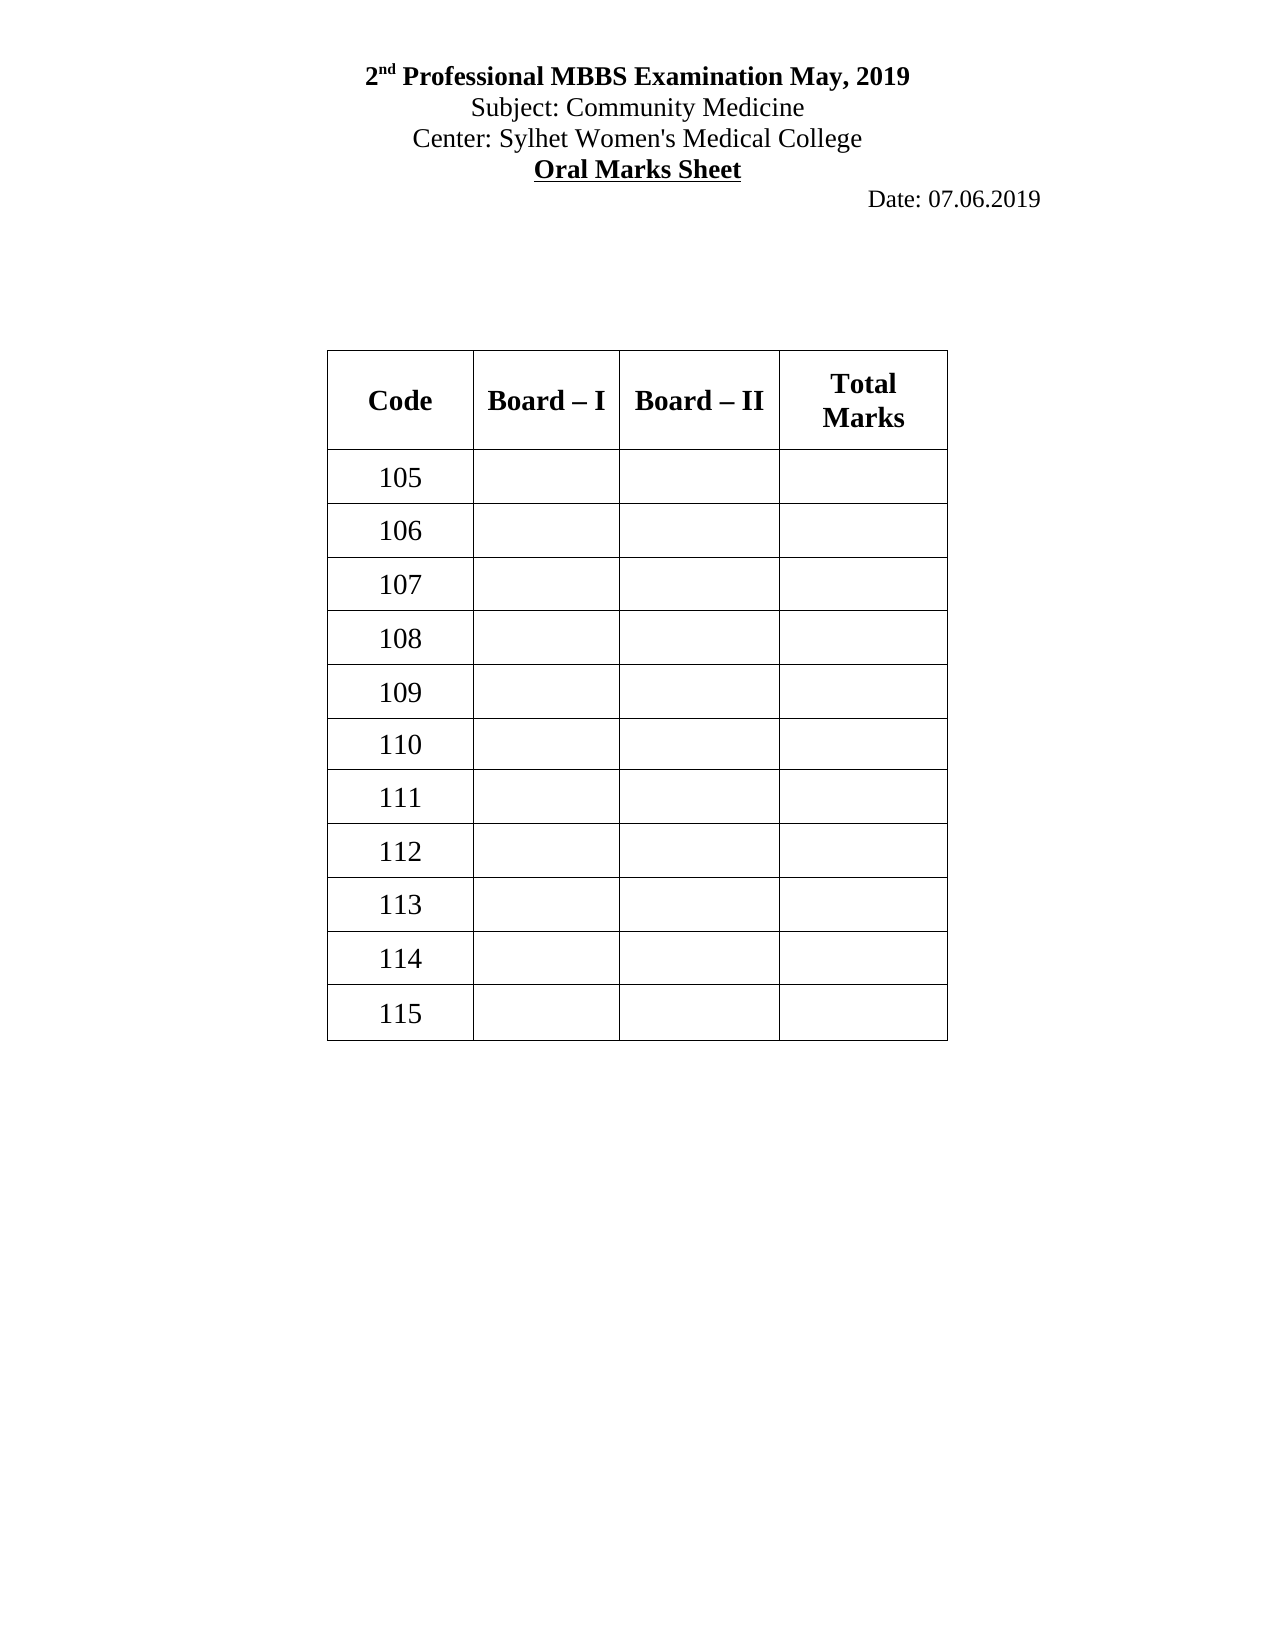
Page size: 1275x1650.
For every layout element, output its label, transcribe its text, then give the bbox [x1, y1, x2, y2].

table_cell [780, 932, 947, 984]
table_cell [620, 450, 779, 503]
table_cell 105 [328, 450, 473, 503]
table_cell 108 [328, 611, 473, 664]
table_cell [780, 878, 947, 931]
table_cell [474, 878, 619, 931]
table_cell [474, 985, 619, 1040]
text 2nd Professional MBBS Examination May, 2019 [150, 60, 1125, 91]
table_cell [780, 770, 947, 823]
table_cell 111 [328, 770, 473, 823]
text Subject: Community Medicine [150, 91, 1125, 122]
table_cell [620, 558, 779, 610]
table_cell [620, 932, 779, 984]
table_cell [620, 824, 779, 877]
table_cell [474, 719, 619, 769]
text Oral Marks Sheet [150, 153, 1125, 184]
table_cell [620, 770, 779, 823]
table_cell [474, 770, 619, 823]
table_cell 113 [328, 878, 473, 931]
table_cell [780, 665, 947, 718]
table_cell 112 [328, 824, 473, 877]
table_header Code [328, 351, 473, 449]
table_cell [780, 450, 947, 503]
table_cell [780, 719, 947, 769]
table_cell [620, 719, 779, 769]
table_cell [474, 450, 619, 503]
table_cell [474, 665, 619, 718]
table_cell 109 [328, 665, 473, 718]
table_header Board – II [620, 351, 779, 449]
text Center: Sylhet Women's Medical College [150, 122, 1125, 153]
table_cell [620, 665, 779, 718]
table_cell [780, 611, 947, 664]
table_cell [780, 985, 947, 1040]
table_cell [620, 985, 779, 1040]
table_cell [620, 611, 779, 664]
table_cell 115 [328, 985, 473, 1040]
table_cell 114 [328, 932, 473, 984]
table_header Board – I [474, 351, 619, 449]
table_cell [620, 878, 779, 931]
table_cell [780, 504, 947, 557]
table_cell [780, 824, 947, 877]
table_cell 110 [328, 719, 473, 769]
table_cell [780, 558, 947, 610]
table_cell [474, 824, 619, 877]
table_cell 106 [328, 504, 473, 557]
table_cell [620, 504, 779, 557]
table_cell 107 [328, 558, 473, 610]
table_header Total Marks [780, 351, 947, 449]
table_cell [474, 932, 619, 984]
table_cell [474, 611, 619, 664]
table_cell [474, 558, 619, 610]
table_cell [474, 504, 619, 557]
text Date: 07.06.2019 [150, 184, 1125, 213]
